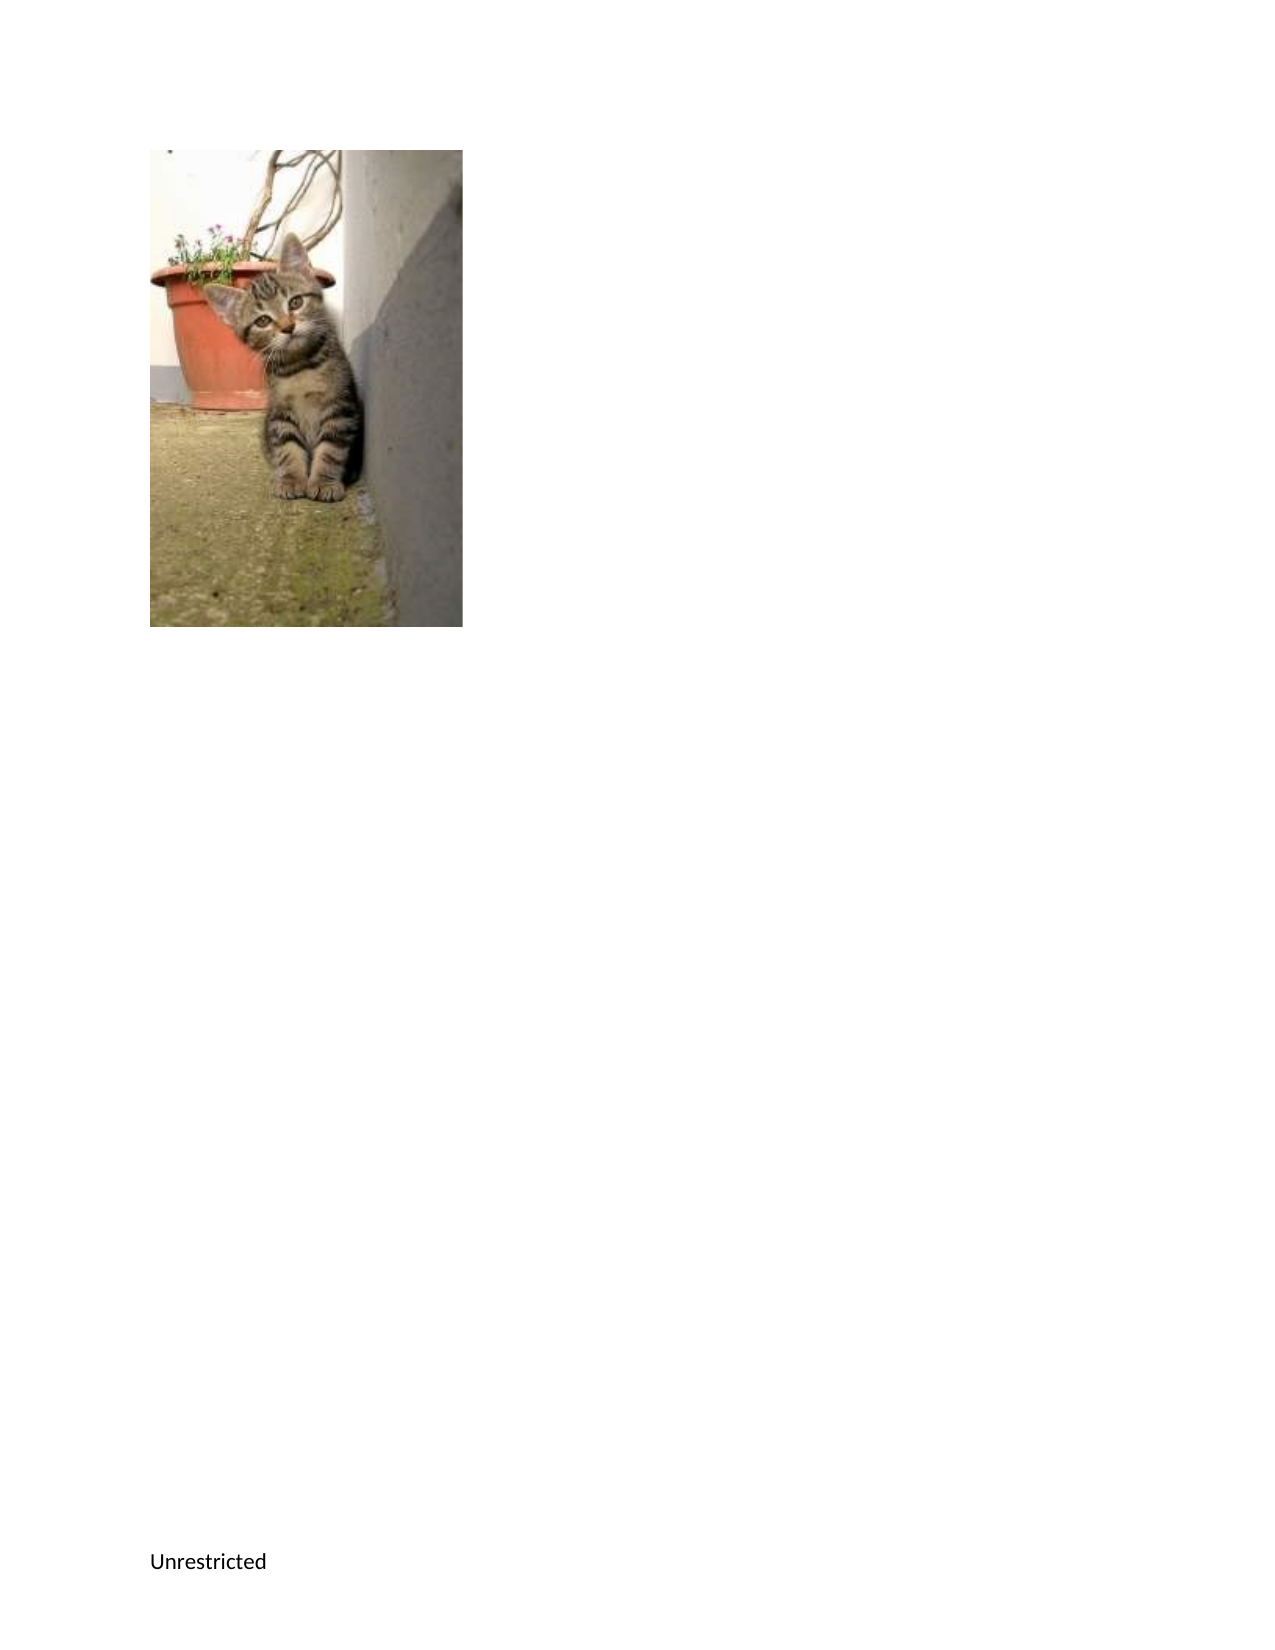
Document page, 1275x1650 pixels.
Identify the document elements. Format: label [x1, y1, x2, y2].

picture [150, 150, 463, 627]
